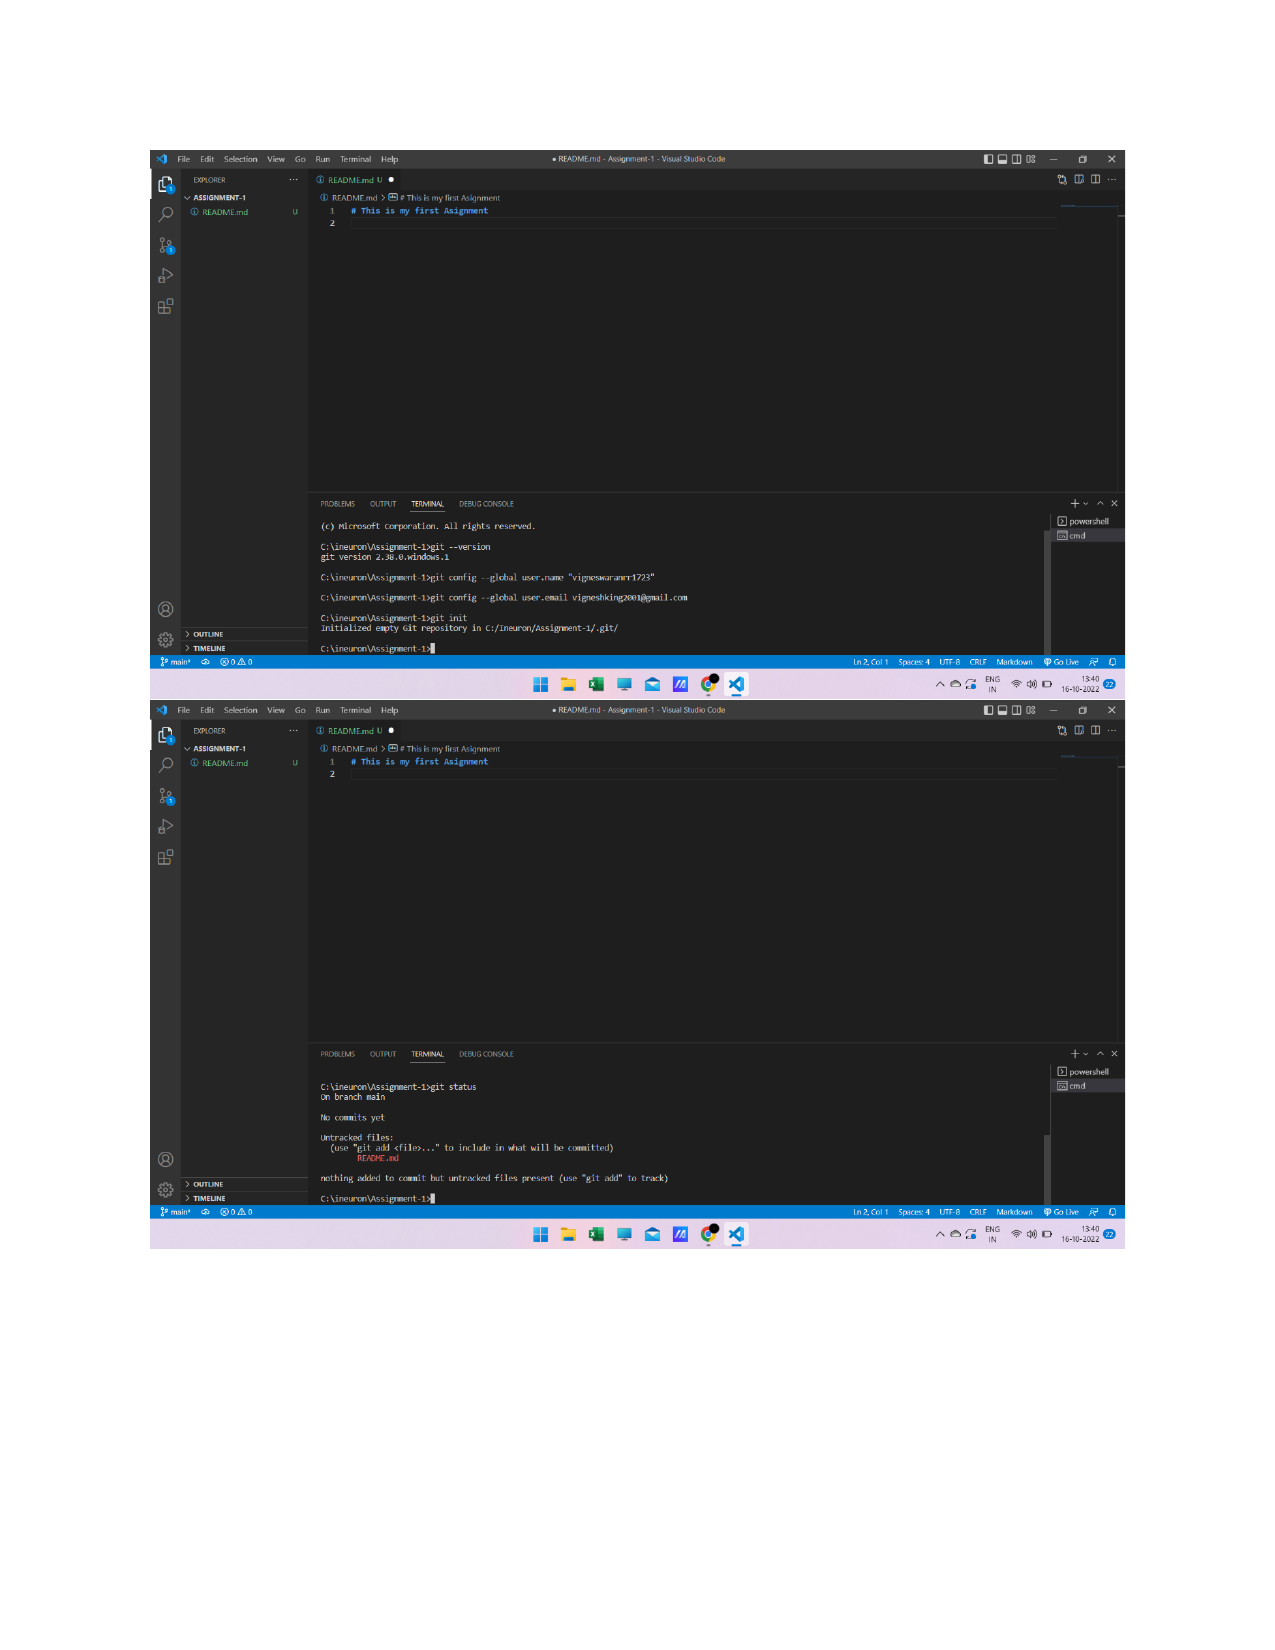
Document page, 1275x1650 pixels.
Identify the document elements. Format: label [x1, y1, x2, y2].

picture [150, 150, 1125, 699]
picture [150, 700, 1125, 1249]
